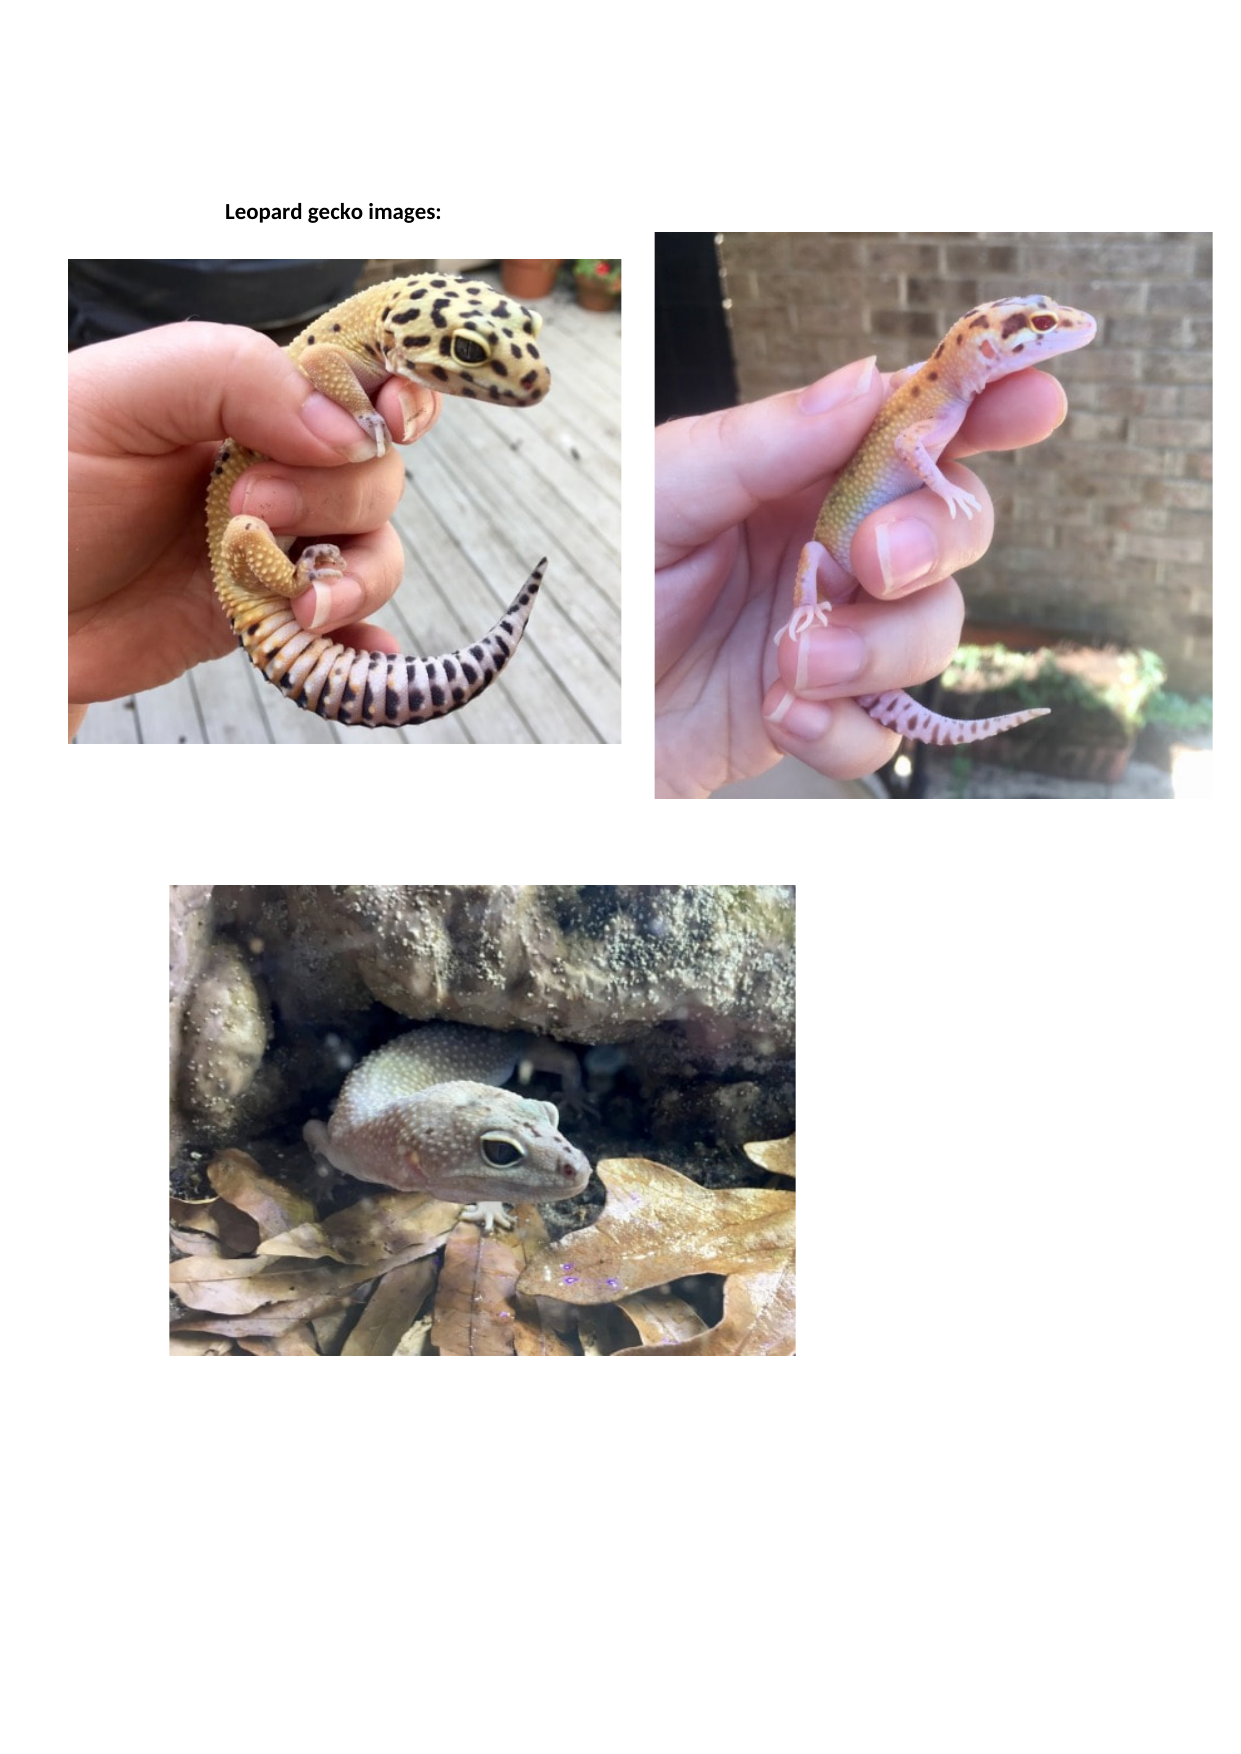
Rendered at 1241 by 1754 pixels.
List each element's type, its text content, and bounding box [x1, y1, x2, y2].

picture [169, 885, 796, 1356]
picture [654, 232, 1213, 799]
text Leopard gecko images: [150, 197, 1090, 225]
picture [68, 259, 622, 744]
